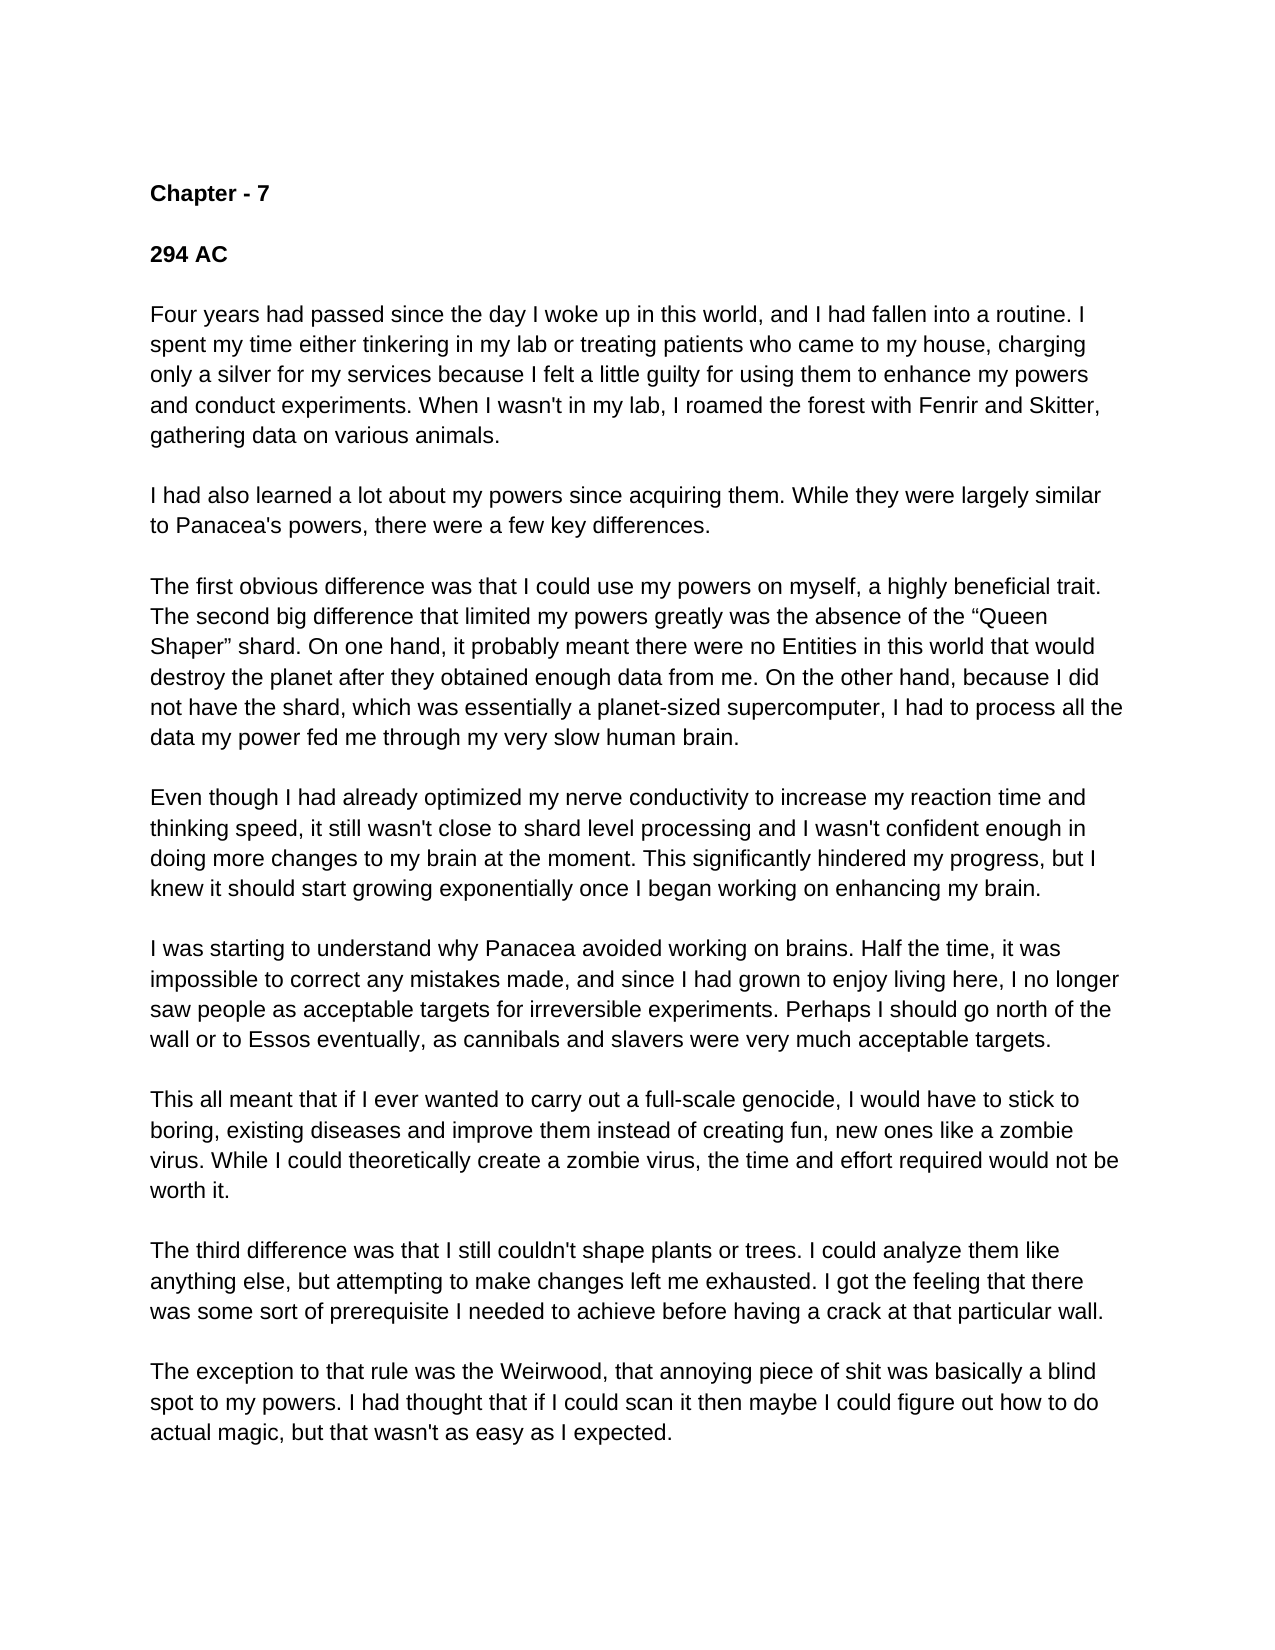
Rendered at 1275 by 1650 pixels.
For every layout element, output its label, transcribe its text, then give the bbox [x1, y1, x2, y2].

text Even though I had already optimized my nerve conductivity to increase my reaction time and thinking speed, it still wasn't close to shard level processing and I wasn't confident enough in doing more changes to my brain at the moment. This significantly hindered my progress, but I knew it should start growing exponentially once I began working on enhancing my brain. [150, 784, 1125, 901]
text Four years had passed since the day I woke up in this world, and I had fallen into a routine. I spent my time either tinkering in my lab or treating patients who came to my house, charging only a silver for my services because I felt a little guilty for using them to enhance my powers and conduct experiments. When I wasn't in my lab, I roamed the forest with Fenrir and Skitter, gathering data on various animals. [150, 301, 1125, 448]
text This all meant that if I ever wanted to carry out a full-scale genocide, I would have to stick to boring, existing diseases and improve them instead of creating fun, new ones like a zombie virus. While I could theoretically create a zombie virus, the time and effort required would not be worth it. [150, 1086, 1125, 1203]
text The exception to that rule was the Weirwood, that annoying piece of shit was basically a blind spot to my powers. I had thought that if I could scan it then maybe I could figure out how to do actual magic, but that wasn't as easy as I expected. [150, 1358, 1125, 1445]
text The first obvious difference was that I could use my powers on myself, a highly beneficial trait. The second big difference that limited my powers greatly was the absence of the “Queen Shaper” shard. On one hand, it probably meant there were no Entities in this world that would destroy the planet after they obtained enough data from me. On the other hand, because I did not have the shard, which was essentially a planet-sized supercomputer, I had to process all the data my power fed me through my very slow human brain. [150, 573, 1125, 750]
text I was starting to understand why Panacea avoided working on brains. Half the time, it was impossible to correct any mistakes made, and since I had grown to enjoy living here, I no longer saw people as acceptable targets for irreversible experiments. Perhaps I should go north of the wall or to Essos eventually, as cannibals and slavers were very much acceptable targets. [150, 935, 1125, 1052]
text Chapter - 7 [150, 180, 1125, 207]
text I had also learned a lot about my powers since acquiring them. While they were largely similar to Panacea's powers, there were a few key differences. [150, 482, 1125, 539]
text The third difference was that I still couldn't shape plants or trees. I could analyze them like anything else, but attempting to make changes left me exhausted. I got the feeling that there was some sort of prerequisite I needed to achieve before having a crack at that particular wall. [150, 1237, 1125, 1324]
text 294 AC [150, 241, 1125, 267]
